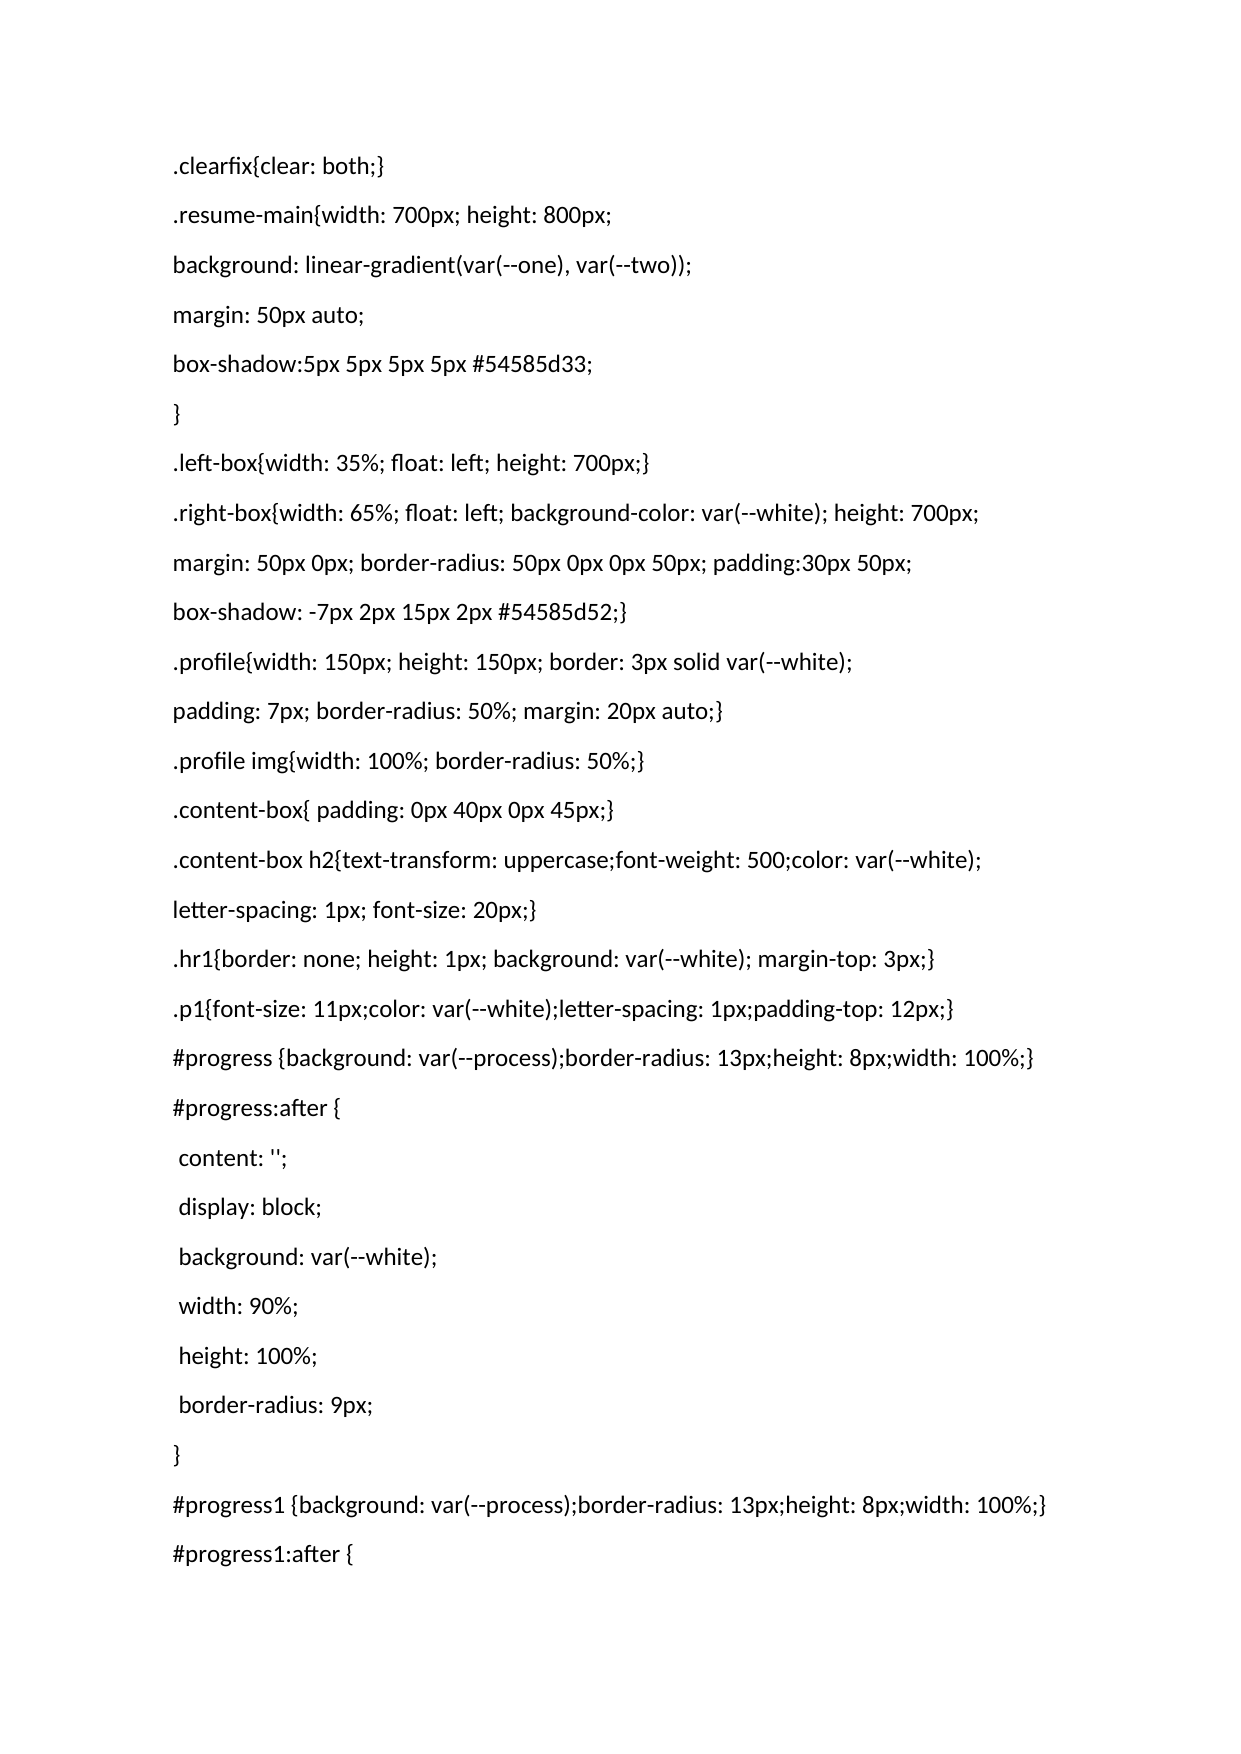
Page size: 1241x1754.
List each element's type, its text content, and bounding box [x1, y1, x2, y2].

text #progress {background: var(--process);border-radius: 13px;height: 8px;width: 100%;} [150, 1042, 1090, 1073]
text box-shadow:5px 5px 5px 5px #54585d33; [150, 348, 1090, 379]
text .hr1{border: none; height: 1px; background: var(--white); margin-top: 3px;} [150, 943, 1090, 974]
text display: block; [150, 1191, 1090, 1222]
text background: linear-gradient(var(--one), var(--two)); [150, 249, 1090, 280]
text width: 90%; [150, 1290, 1090, 1321]
text letter-spacing: 1px; font-size: 20px;} [150, 894, 1090, 924]
text padding: 7px; border-radius: 50%; margin: 20px auto;} [150, 695, 1090, 726]
text #progress:after { [150, 1092, 1090, 1123]
text } [150, 1439, 1090, 1470]
text .content-box h2{text-transform: uppercase;font-weight: 500;color: var(--white); [150, 844, 1090, 875]
text .content-box{ padding: 0px 40px 0px 45px;} [150, 794, 1090, 825]
text .clearfix{clear: both;} [150, 150, 1090, 181]
text } [150, 398, 1090, 428]
text .resume-main{width: 700px; height: 800px; [150, 199, 1090, 230]
text height: 100%; [150, 1340, 1090, 1371]
text #progress1:after { [150, 1538, 1090, 1569]
text background: var(--white); [150, 1241, 1090, 1271]
text border-radius: 9px; [150, 1389, 1090, 1420]
text .right-box{width: 65%; float: left; background-color: var(--white); height: 700px; [150, 497, 1090, 528]
text .left-box{width: 35%; float: left; height: 700px;} [150, 447, 1090, 478]
text margin: 50px auto; [150, 299, 1090, 329]
text margin: 50px 0px; border-radius: 50px 0px 0px 50px; padding:30px 50px; [150, 547, 1090, 577]
text content: ''; [150, 1142, 1090, 1172]
text .p1{font-size: 11px;color: var(--white);letter-spacing: 1px;padding-top: 12px;} [150, 993, 1090, 1023]
text .profile{width: 150px; height: 150px; border: 3px solid var(--white); [150, 646, 1090, 676]
text .profile img{width: 100%; border-radius: 50%;} [150, 745, 1090, 776]
text box-shadow: -7px 2px 15px 2px #54585d52;} [150, 596, 1090, 627]
text #progress1 {background: var(--process);border-radius: 13px;height: 8px;width: 100%;} [150, 1489, 1090, 1519]
